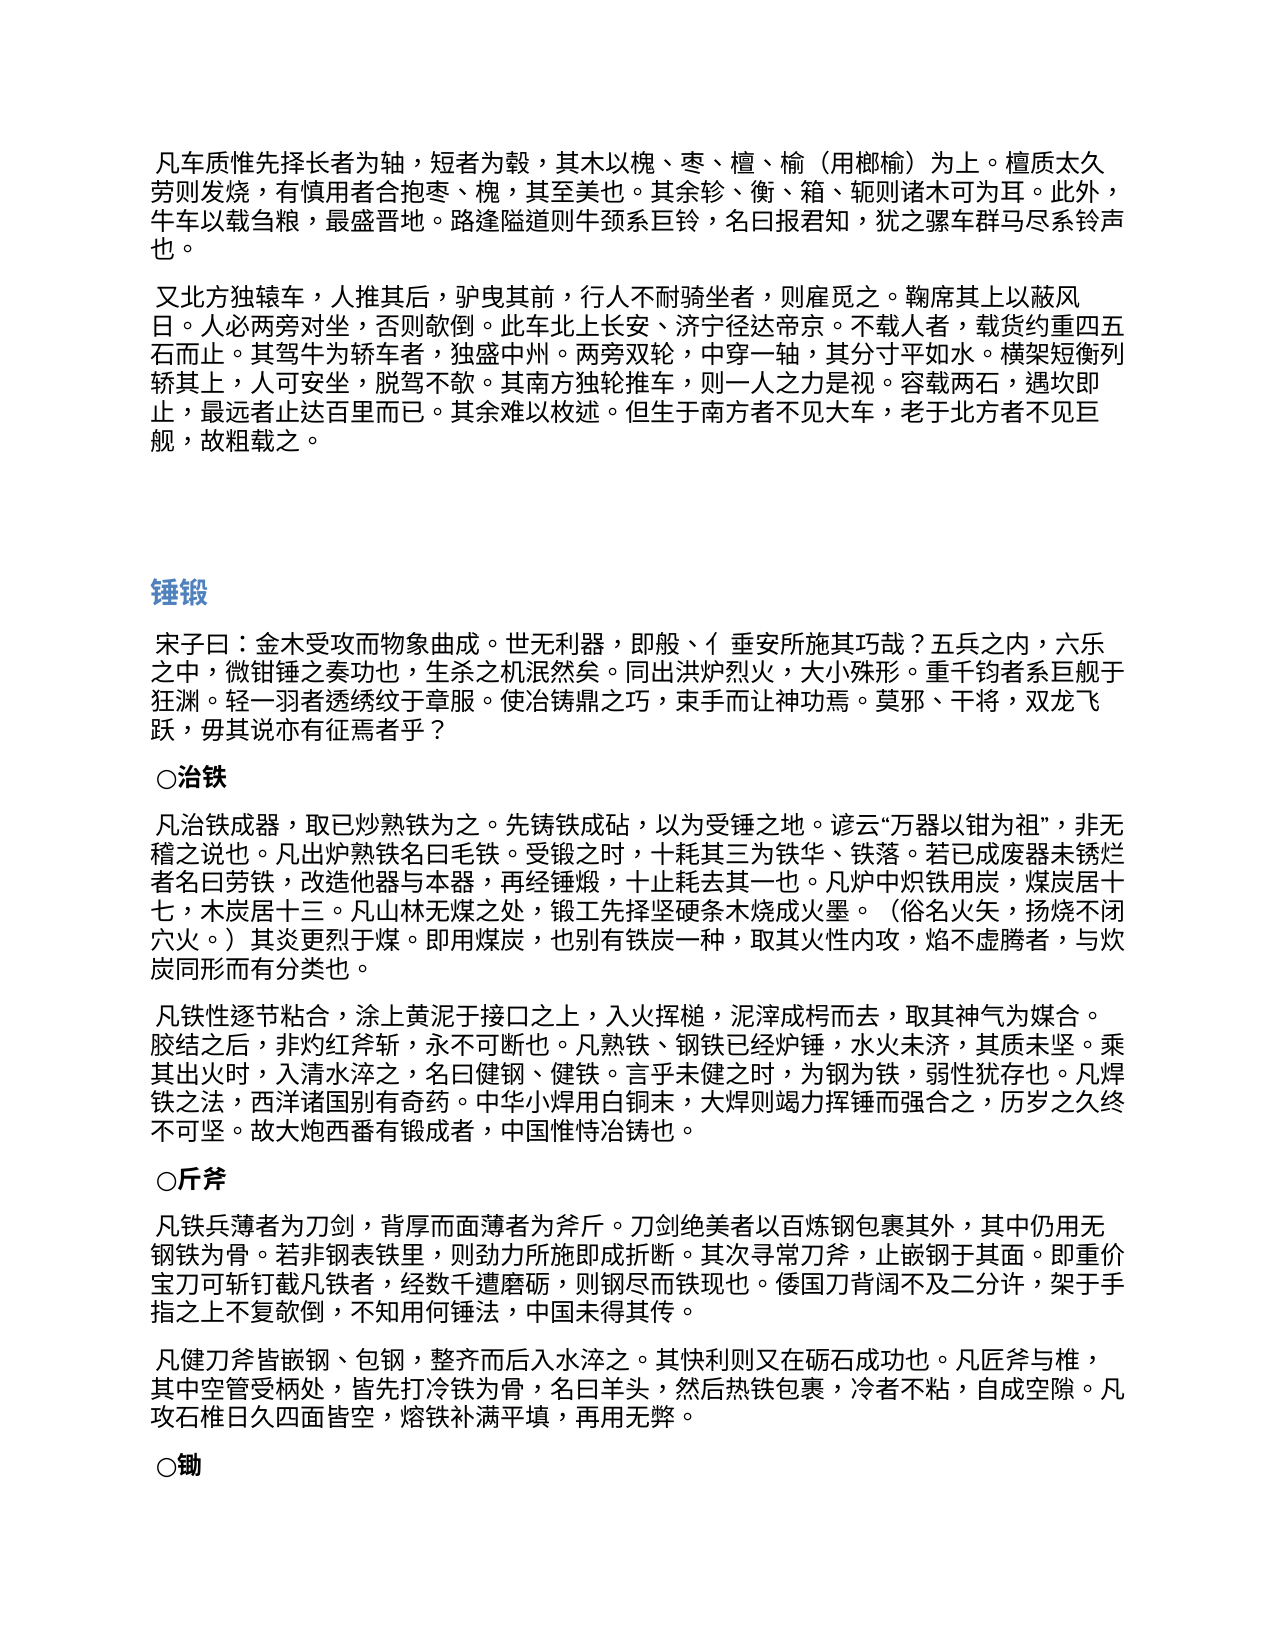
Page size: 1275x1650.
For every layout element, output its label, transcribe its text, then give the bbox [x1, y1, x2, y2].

text ○锄 [150, 1452, 1125, 1481]
text 凡健刀斧皆嵌钢、包钢，整齐而后入水淬之。其快利则又在砺石成功也。凡匠斧与椎，其中空管受柄处，皆先打冷铁为骨，名曰羊头，然后热铁包裹，冷者不粘，自成空隙。凡攻石椎日久四面皆空，熔铁补满平填，再用无弊。 [150, 1347, 1125, 1433]
text 凡车质惟先择长者为轴，短者为毂，其木以槐、枣、檀、榆（用榔榆）为上。檀质太久劳则发烧，有慎用者合抱枣、槐，其至美也。其余轸、衡、箱、轭则诸木可为耳。此外，牛车以载刍粮，最盛晋地。路逢隘道则牛颈系巨铃，名曰报君知，犹之骡车群马尽系铃声也。 [150, 150, 1125, 265]
text 又北方独辕车，人推其后，驴曳其前，行人不耐骑坐者，则雇觅之。鞠席其上以蔽风日。人必两旁对坐，否则欹倒。此车北上长安、济宁径达帝京。不载人者，载货约重四五石而止。其驾牛为轿车者，独盛中州。两旁双轮，中穿一轴，其分寸平如水。横架短衡列轿其上，人可安坐，脱驾不欹。其南方独轮推车，则一人之力是视。容载两石，遇坎即止，最远者止达百里而已。其余难以枚述。但生于南方者不见大车，老于北方者不见巨舰，故粗载之。 [150, 284, 1125, 456]
text 凡铁兵薄者为刀剑，背厚而面薄者为斧斤。刀剑绝美者以百炼钢包裹其外，其中仍用无钢铁为骨。若非钢表铁里，则劲力所施即成折断。其次寻常刀斧，止嵌钢于其面。即重价宝刀可斩钉截凡铁者，经数千遭磨砺，则钢尽而铁现也。倭国刀背阔不及二分许，架于手指之上不复欹倒，不知用何锤法，中国未得其传。 [150, 1213, 1125, 1328]
text 宋子曰：金木受攻而物象曲成。世无利器，即般、亻垂安所施其巧哉？五兵之内，六乐之中，微钳锤之奏功也，生杀之机泯然矣。同出洪炉烈火，大小殊形。重千钧者系巨舰于狂渊。轻一羽者透绣纹于章服。使冶铸鼎之巧，束手而让神功焉。莫邪、干将，双龙飞跃，毋其说亦有征焉者乎？ [150, 631, 1125, 746]
subtitle 锤锻 [150, 572, 1125, 612]
text ○治铁 [150, 764, 1125, 793]
text 凡铁性逐节粘合，涂上黄泥于接口之上，入火挥槌，泥滓成枵而去，取其神气为媒合。胶结之后，非灼红斧斩，永不可断也。凡熟铁、钢铁已经炉锤，水火未济，其质未坚。乘其出火时，入清水淬之，名曰健钢、健铁。言乎未健之时，为钢为铁，弱性犹存也。凡焊铁之法，西洋诸国别有奇药。中华小焊用白铜末，大焊则竭力挥锤而强合之，历岁之久终不可坚。故大炮西番有锻成者，中国惟恃冶铸也。 [150, 1003, 1125, 1147]
text ○斤斧 [150, 1166, 1125, 1194]
text 凡治铁成器，取已炒熟铁为之。先铸铁成砧，以为受锤之地。谚云“万器以钳为祖”，非无稽之说也。凡出炉熟铁名曰毛铁。受锻之时，十耗其三为铁华、铁落。若已成废器未锈烂者名曰劳铁，改造他器与本器，再经锤煅，十止耗去其一也。凡炉中炽铁用炭，煤炭居十七，木炭居十三。凡山林无煤之处，锻工先择坚硬条木烧成火墨。（俗名火矢，扬烧不闭穴火。）其炎更烈于煤。即用煤炭，也别有铁炭一种，取其火性内攻，焰不虚腾者，与炊炭同形而有分类也。 [150, 812, 1125, 984]
